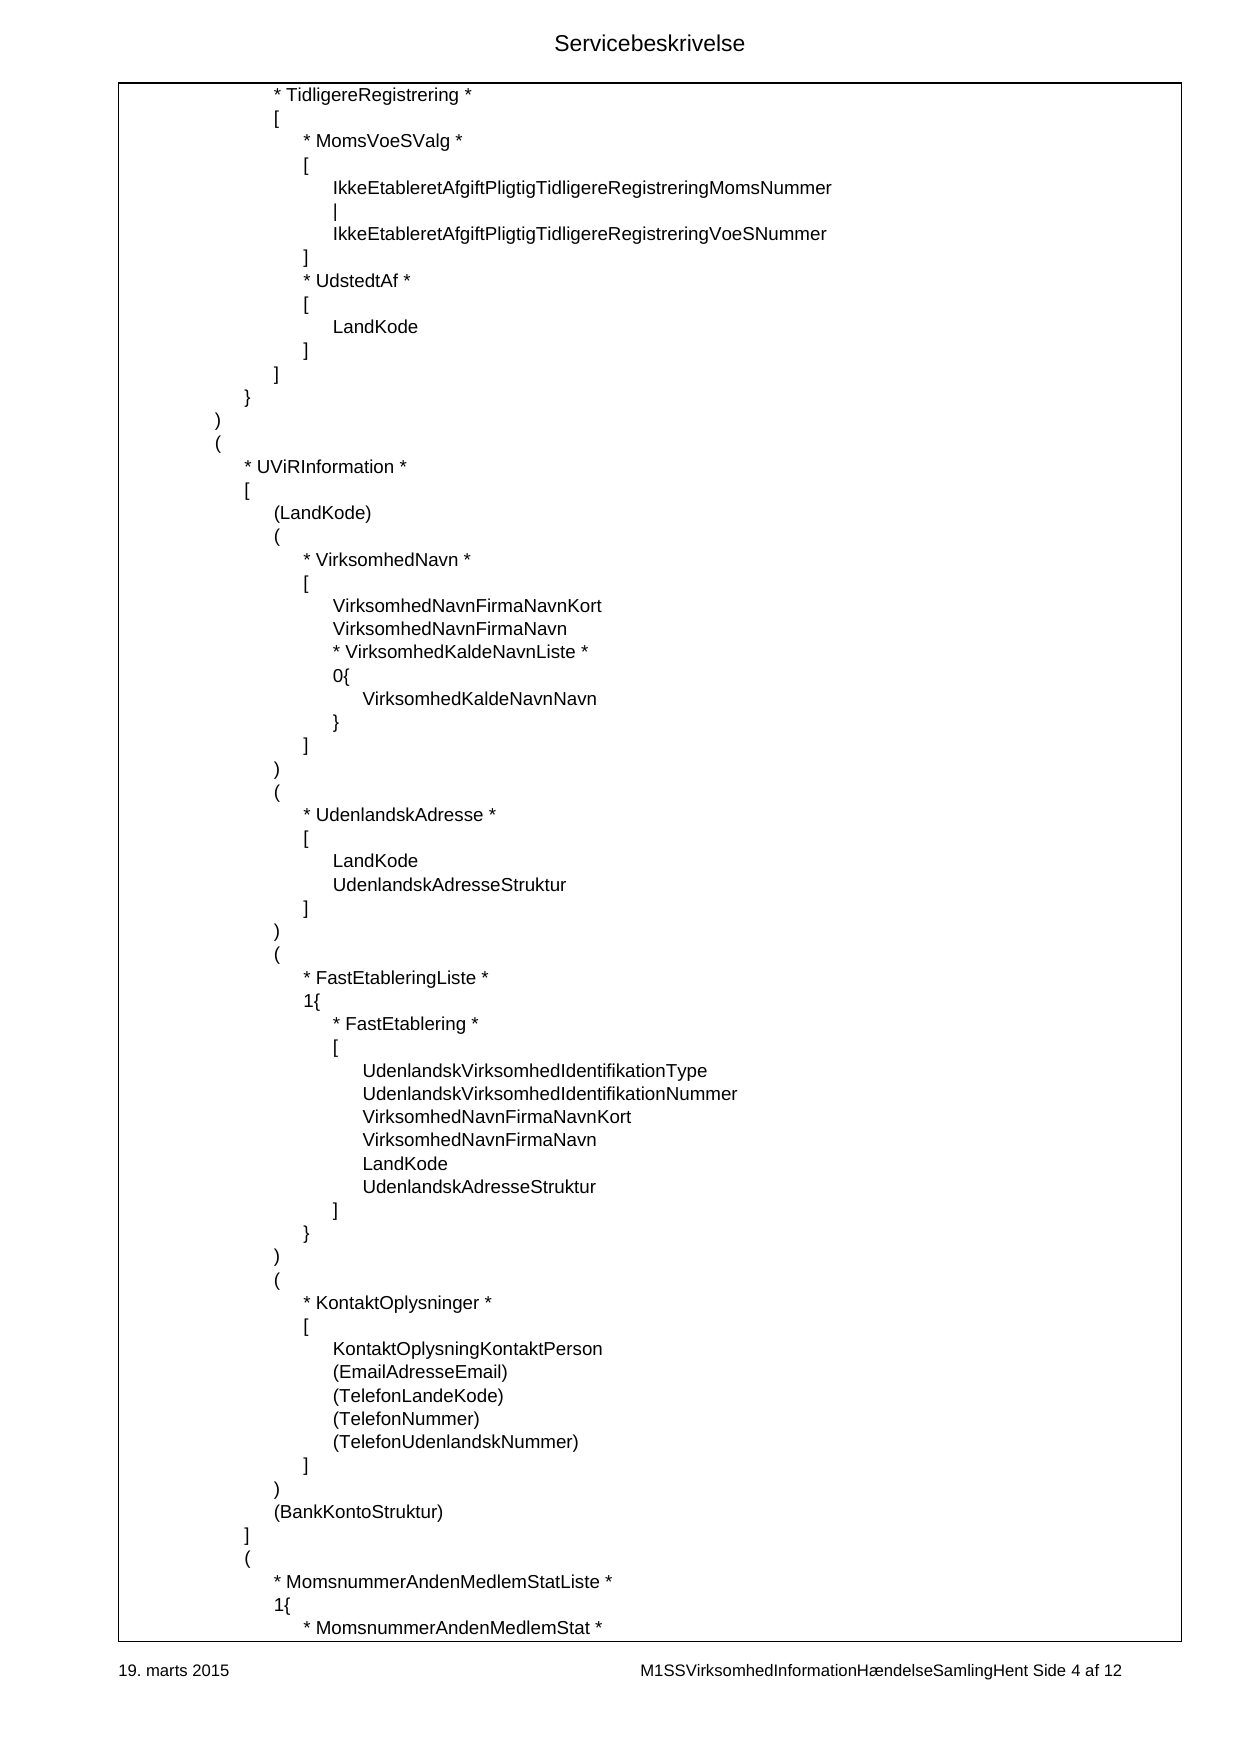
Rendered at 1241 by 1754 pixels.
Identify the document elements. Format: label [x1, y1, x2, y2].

table_cell [119, 84, 1181, 1641]
